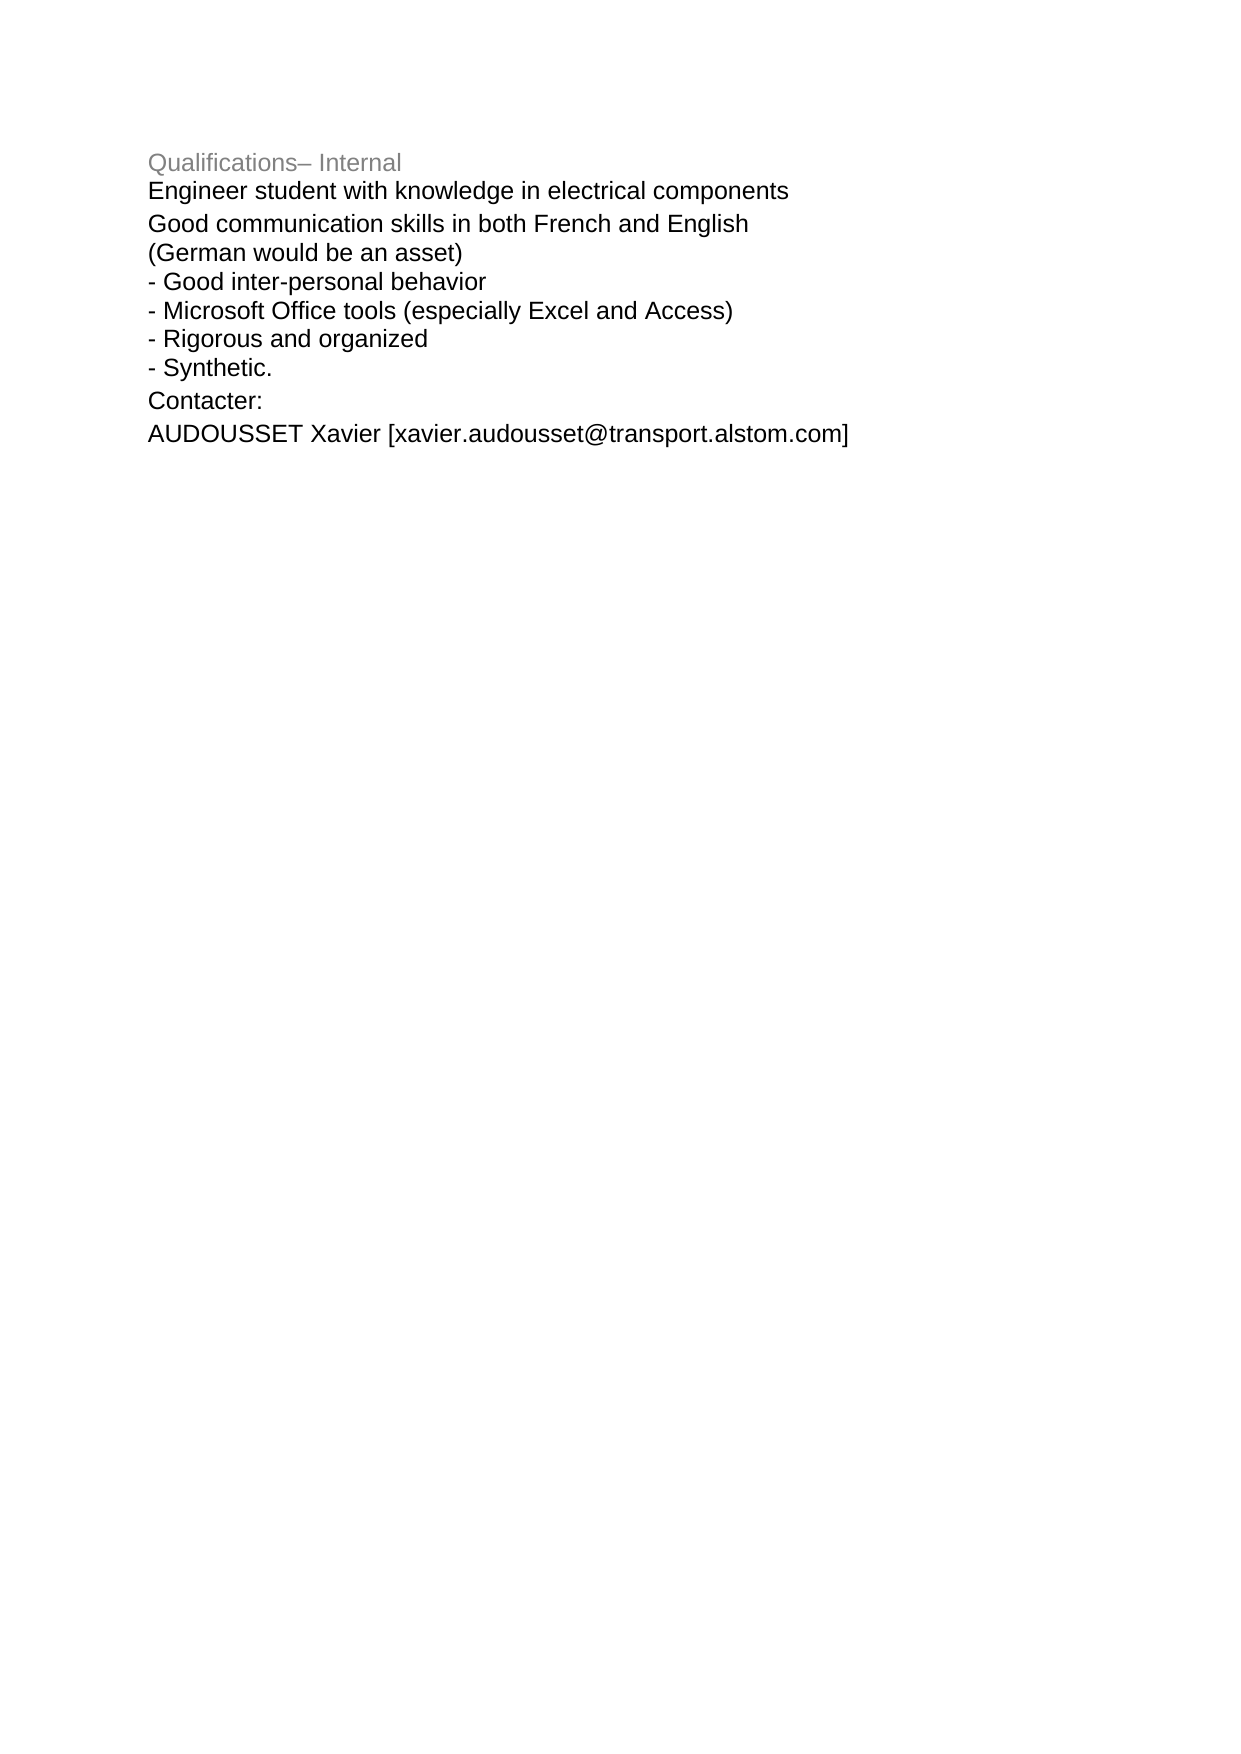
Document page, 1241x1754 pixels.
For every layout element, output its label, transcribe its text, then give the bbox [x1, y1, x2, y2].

text (German would be an asset) [148, 238, 1093, 267]
text Engineer student with knowledge in electrical components [148, 176, 1093, 205]
text AUDOUSSET Xavier [xavier.audousset@transport.alstom.com] [148, 419, 1093, 448]
text - Rigorous and organized [148, 324, 1093, 353]
text Qualifications– Internal [148, 148, 1093, 176]
text - Good inter-personal behavior [148, 267, 1093, 296]
text - Microsoft Office tools (especially Excel and Access) [148, 296, 1093, 324]
text Good communication skills in both French and English [148, 209, 1093, 238]
text Contacter: [148, 386, 1093, 415]
text - Synthetic. [148, 353, 1093, 382]
